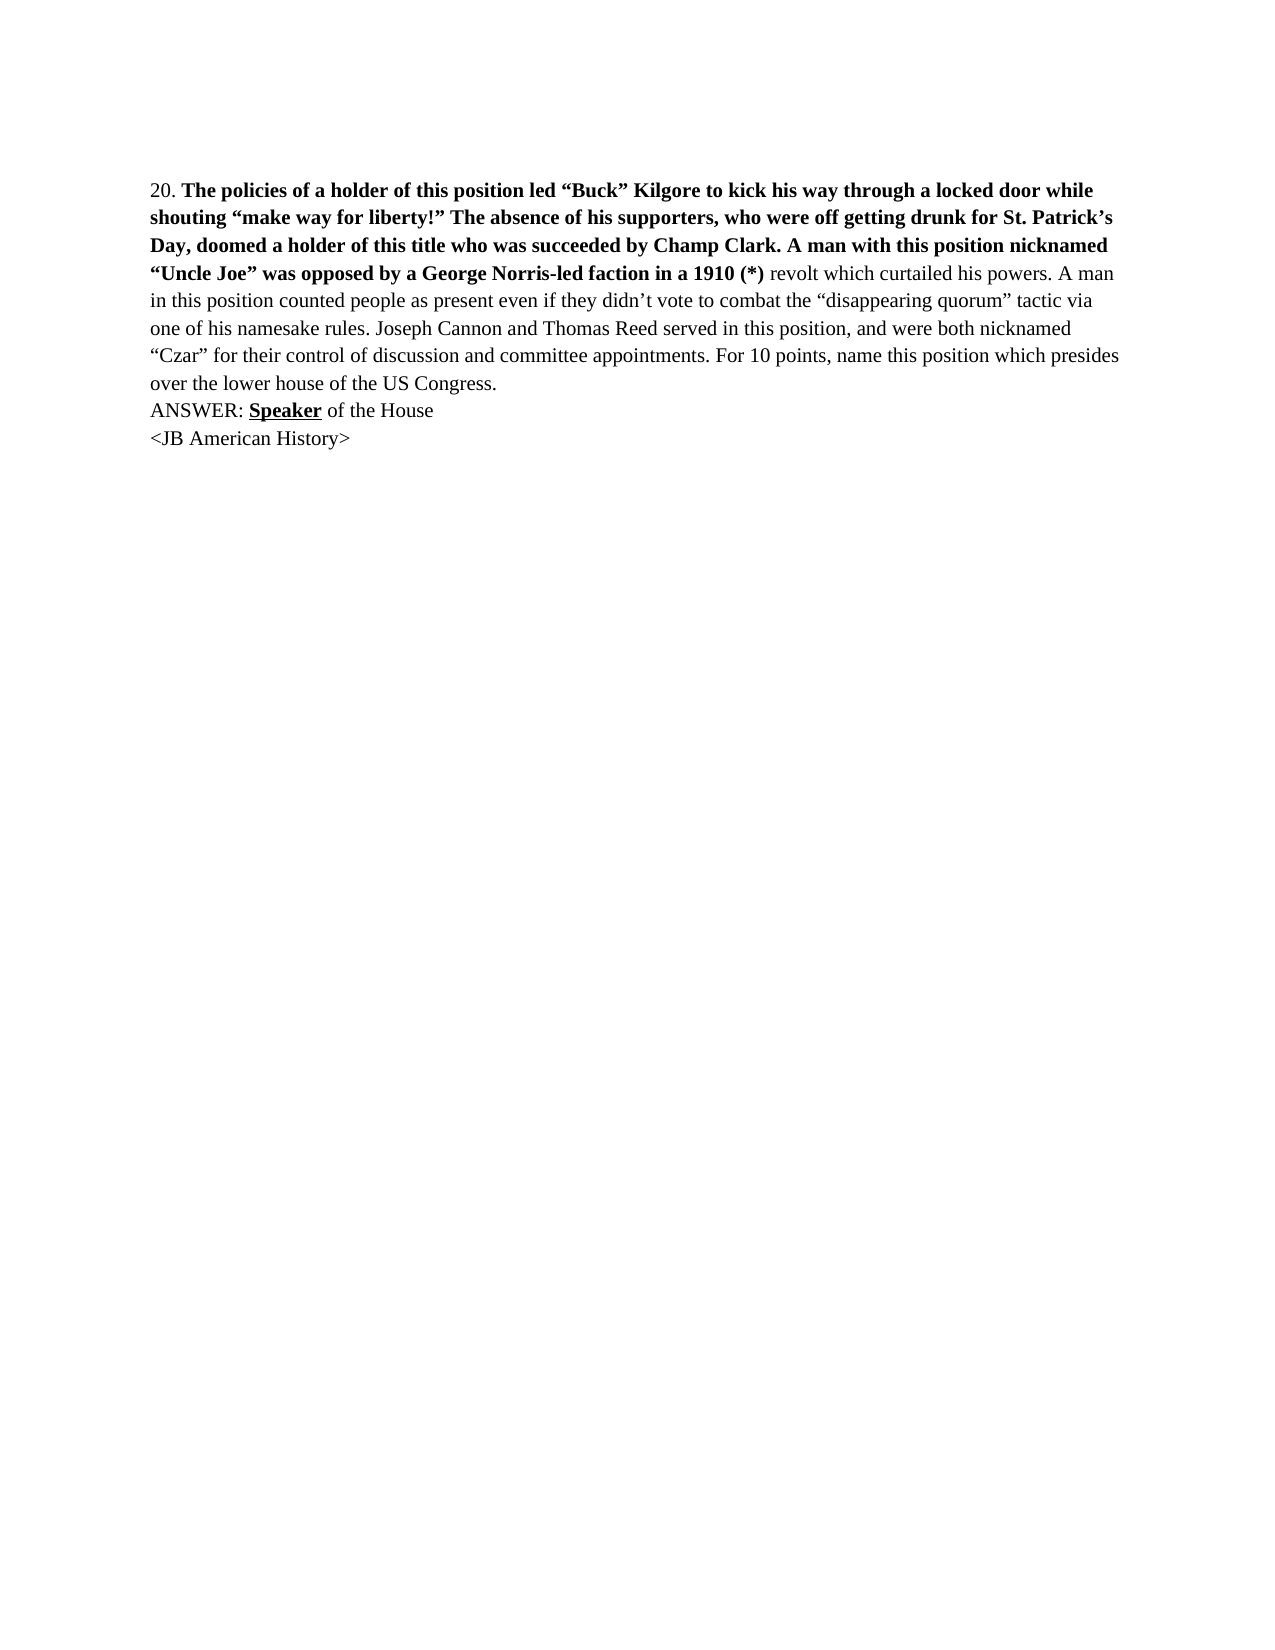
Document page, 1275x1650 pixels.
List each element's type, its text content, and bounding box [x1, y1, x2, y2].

text ANSWER: Speaker of the House [150, 398, 1125, 422]
text 20. The policies of a holder of this position led “Buck” Kilgore to kick his way through a locked door while shouting “make way for liberty!” The absence of his supporters, who were off getting drunk for St. Patrick’s Day, doomed a holder of this title who was succeeded by Champ Clark. A man with this position nicknamed “Uncle Joe” was opposed by a George Norris-led faction in a 1910 (*) revolt which curtailed his powers. A man in this position counted people as present even if they didn’t vote to combat the “disappearing quorum” tactic via one of his namesake rules. Joseph Cannon and Thomas Reed served in this position, and were both nicknamed “Czar” for their control of discussion and committee appointments. For 10 points, name this position which presides over the lower house of the US Congress. [150, 178, 1125, 395]
text <JB American History> [150, 426, 1125, 450]
